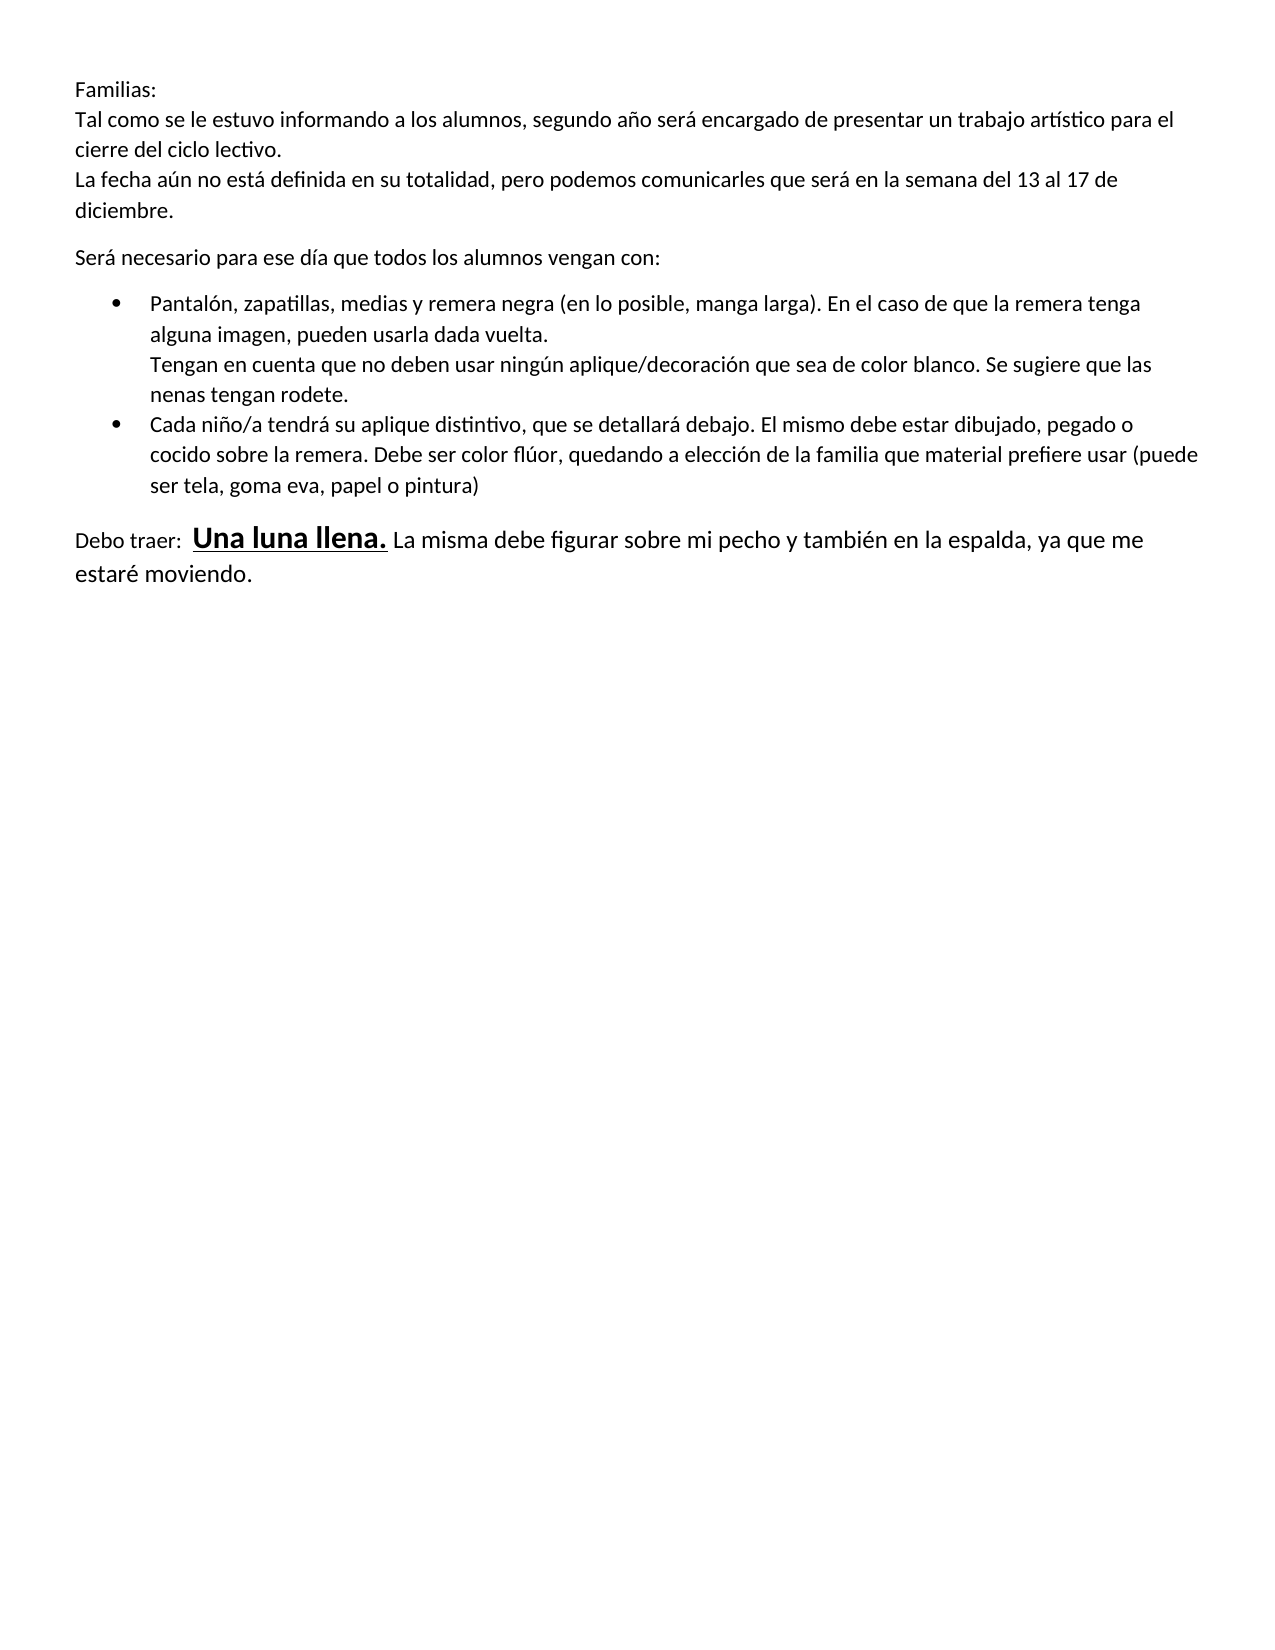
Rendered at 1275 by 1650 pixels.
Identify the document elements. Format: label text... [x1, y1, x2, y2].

list Pantalón, zapatillas, medias y remera negra (en lo posible, manga larga). En el caso de que la remera tenga alguna imagen, pueden usarla dada vuelta. Tengan en cuenta que no deben usar ningún aplique/decoración que sea de color blanco. Se sugiere que las nenas tengan rodete. [112, 289, 1200, 408]
text Será necesario para ese día que todos los alumnos vengan con: [75, 243, 1200, 271]
text Familias: Tal como se le estuvo informando a los alumnos, segundo año será encargado de presentar un trabajo artístico para el cierre del ciclo lectivo. La fecha aún no está definida en su totalidad, pero podemos comunicarles que será en la semana del 13 al 17 de diciembre. [75, 75, 1200, 224]
list Cada niño/a tendrá su aplique distintivo, que se detallará debajo. El mismo debe estar dibujado, pegado o cocido sobre la remera. Debe ser color flúor, quedando a elección de la familia que material prefiere usar (puede ser tela, goma eva, papel o pintura) [112, 410, 1200, 499]
text Debo traer: Una luna llena. La misma debe figurar sobre mi pecho y también en la espalda, ya que me estaré moviendo. [75, 518, 1200, 679]
